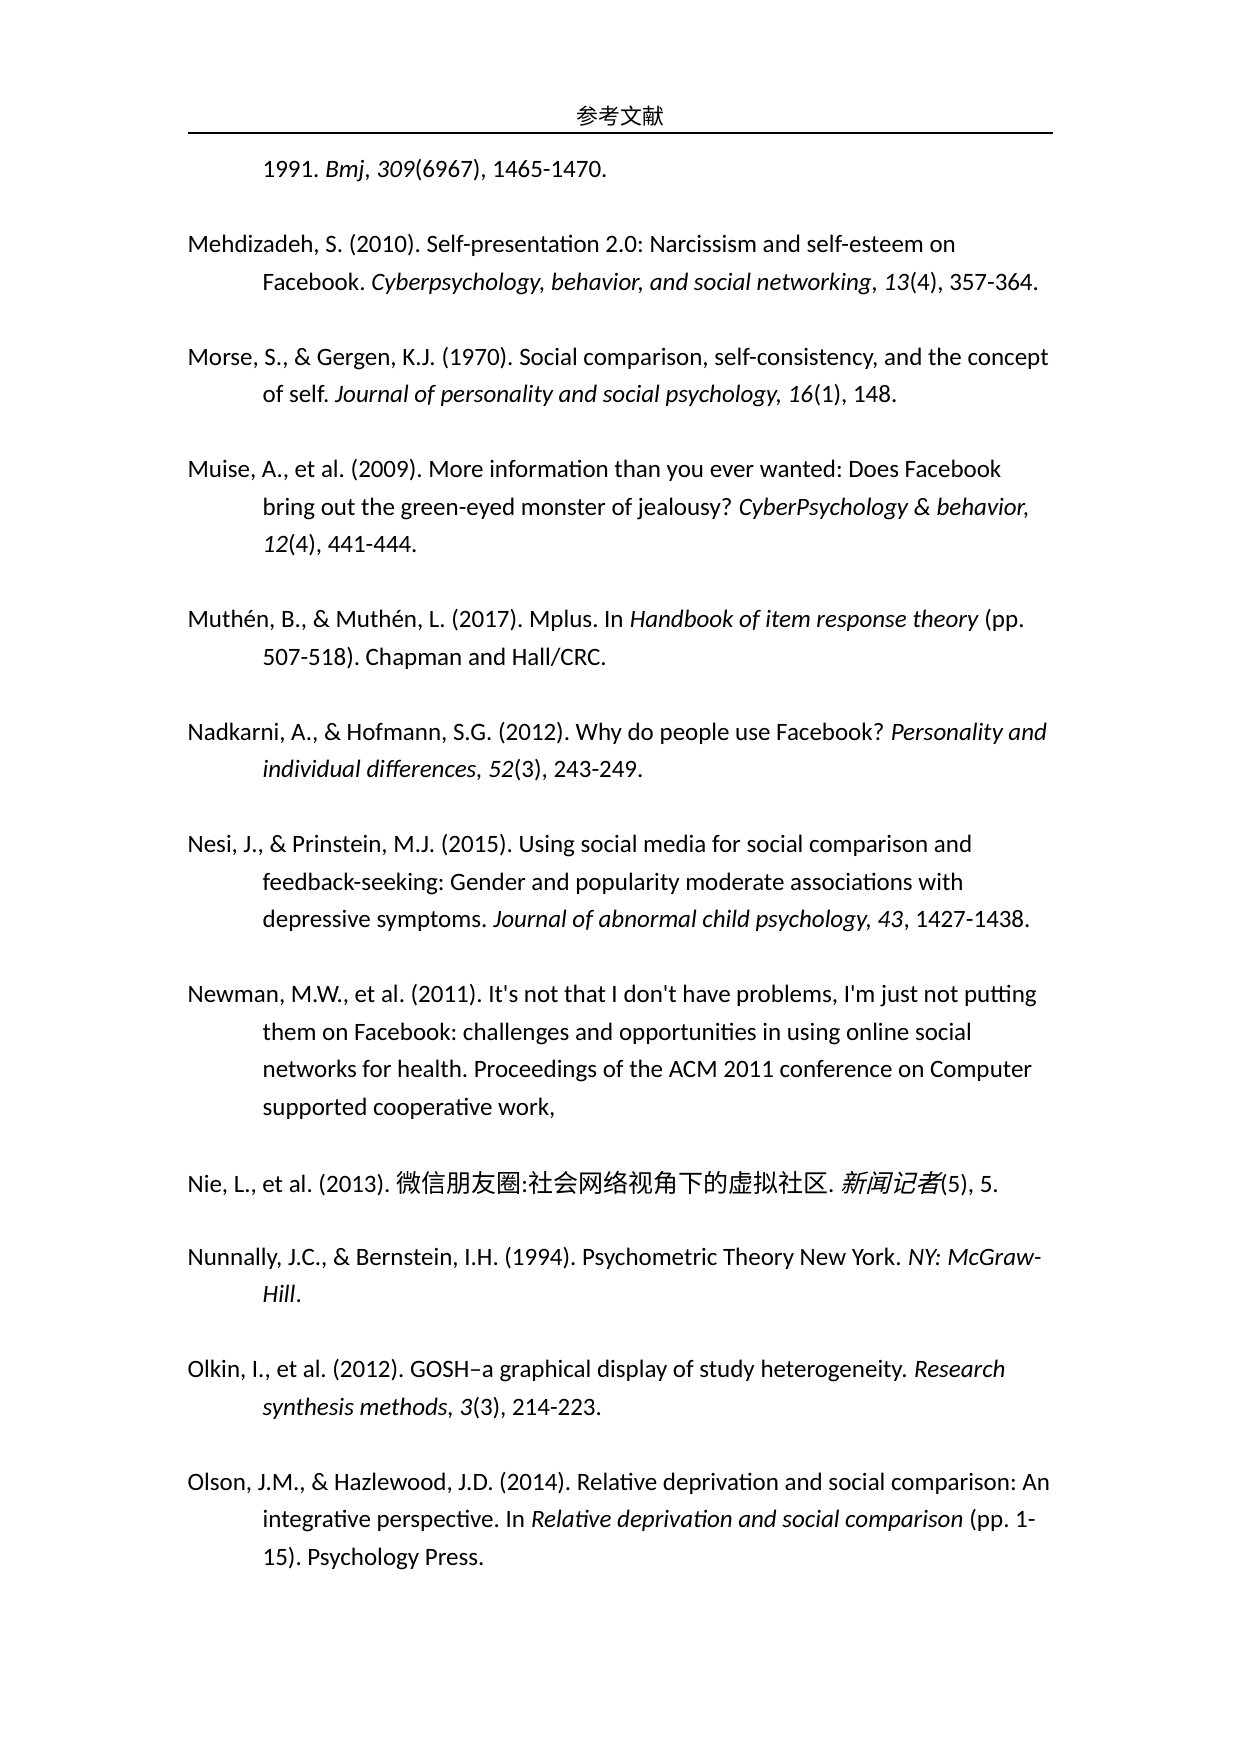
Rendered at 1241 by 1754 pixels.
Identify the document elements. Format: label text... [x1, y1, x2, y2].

text Olkin, I., et al. (2012). GOSH–a graphical display of study heterogeneity. Research synthesis methods, 3(3), 214-223. [187, 1350, 1053, 1425]
text Olson, J.M., & Hazlewood, J.D. (2014). Relative deprivation and social comparison: An integrative perspective. In Relative deprivation and social comparison (pp. 1-15). Psychology Press. [187, 1462, 1053, 1575]
text Nadkarni, A., & Hofmann, S.G. (2012). Why do people use Facebook? Personality and individual differences, 52(3), 243-249. [187, 712, 1053, 787]
text Muthén, B., & Muthén, L. (2017). Mplus. In Handbook of item response theory (pp. 507-518). Chapman and Hall/CRC. [187, 600, 1053, 675]
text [187, 150, 1053, 187]
text Morse, S., & Gergen, K.J. (1970). Social comparison, self-consistency, and the concept of self. Journal of personality and social psychology, 16(1), 148. [187, 337, 1053, 412]
text Newman, M.W., et al. (2011). It's not that I don't have problems, I'm just not putting them on Facebook: challenges and opportunities in using online social networks for health. Proceedings of the ACM 2011 conference on Computer supported cooperative work, [187, 975, 1053, 1125]
text Muise, A., et al. (2009). More information than you ever wanted: Does Facebook bring out the green-eyed monster of jealousy? CyberPsychology & behavior, 12(4), 441-444. [187, 450, 1053, 562]
text Nesi, J., & Prinstein, M.J. (2015). Using social media for social comparison and feedback-seeking: Gender and popularity moderate associations with depressive symptoms. Journal of abnormal child psychology, 43, 1427-1438. [187, 825, 1053, 937]
text Nunnally, J.C., & Bernstein, I.H. (1994). Psychometric Theory New York. NY: McGraw-Hill. [187, 1237, 1053, 1312]
text Mehdizadeh, S. (2010). Self-presentation 2.0: Narcissism and self-esteem on Facebook. Cyberpsychology, behavior, and social networking, 13(4), 357-364. [187, 225, 1053, 300]
text Nie, L., et al. (2013). 微信朋友圈:社会网络视角下的虚拟社区. 新闻记者(5), 5. [187, 1162, 1053, 1200]
